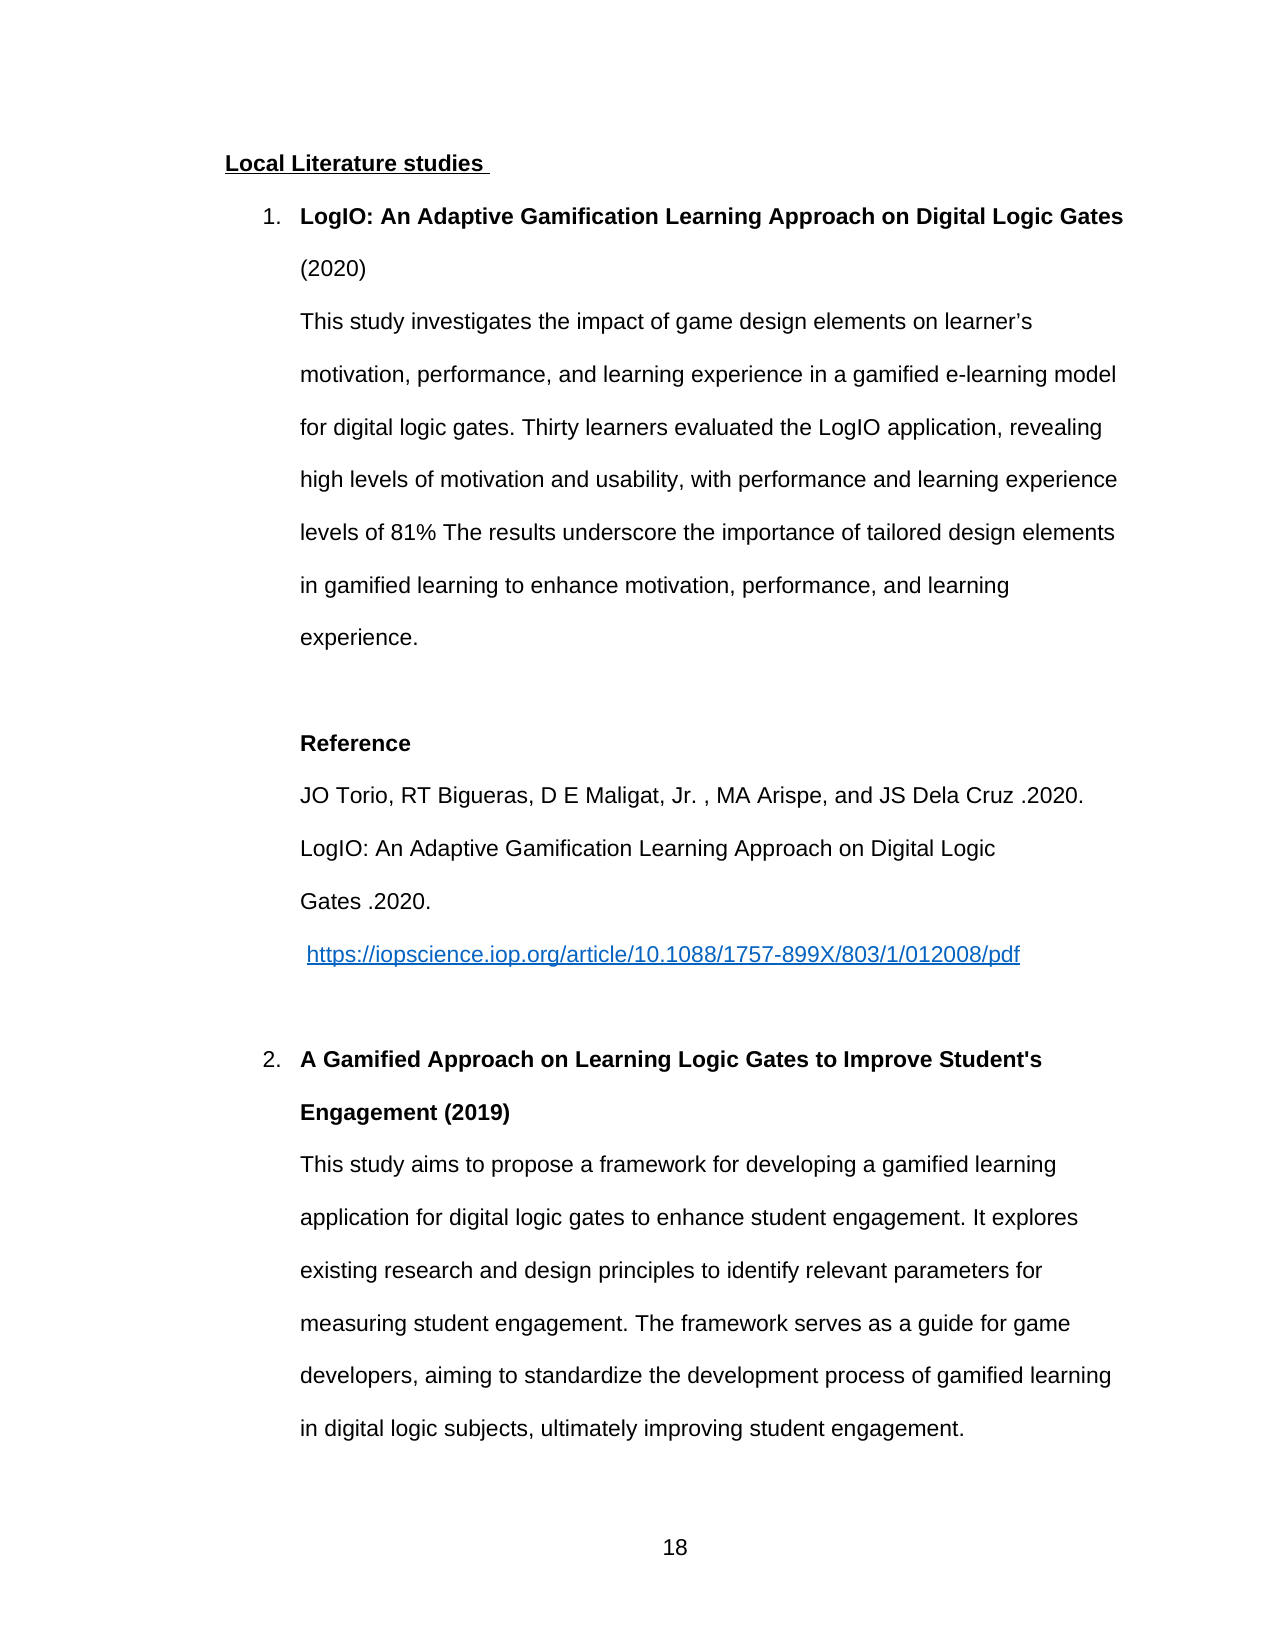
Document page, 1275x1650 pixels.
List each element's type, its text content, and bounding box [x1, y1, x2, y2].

list This study investigates the impact of game design elements on learner’s motivation, performance, and learning experience in a gamified e-learning model for digital logic gates. Thirty learners evaluated the LogIO application, revealing high levels of motivation and usability, with performance and learning experience levels of 81% The results underscore the importance of tailored design elements in gamified learning to enhance motivation, performance, and learning experience. [300, 308, 1125, 651]
list https://iopscience.iop.org/article/10.1088/1757-899X/803/1/012008/pdf [300, 941, 1125, 967]
list Reference [300, 677, 1125, 756]
text Local Literature studies [225, 150, 1125, 176]
list A Gamified Approach on Learning Logic Gates to Improve Student's Engagement (2019) [262, 1046, 1125, 1125]
list This study aims to propose a framework for developing a gamified learning application for digital logic gates to enhance student engagement. It explores existing research and design principles to identify relevant parameters for measuring student engagement. The framework serves as a guide for game developers, aiming to standardize the development process of gamified learning in digital logic subjects, ultimately improving student engagement. [300, 1151, 1125, 1441]
list JO Torio, RT Bigueras, D E Maligat, Jr. , MA Arispe, and JS Dela Cruz .2020. LogIO: An Adaptive Gamification Learning Approach on Digital Logic Gates .2020. [300, 782, 1125, 914]
list LogIO: An Adaptive Gamification Learning Approach on Digital Logic Gates (2020) [262, 203, 1125, 282]
